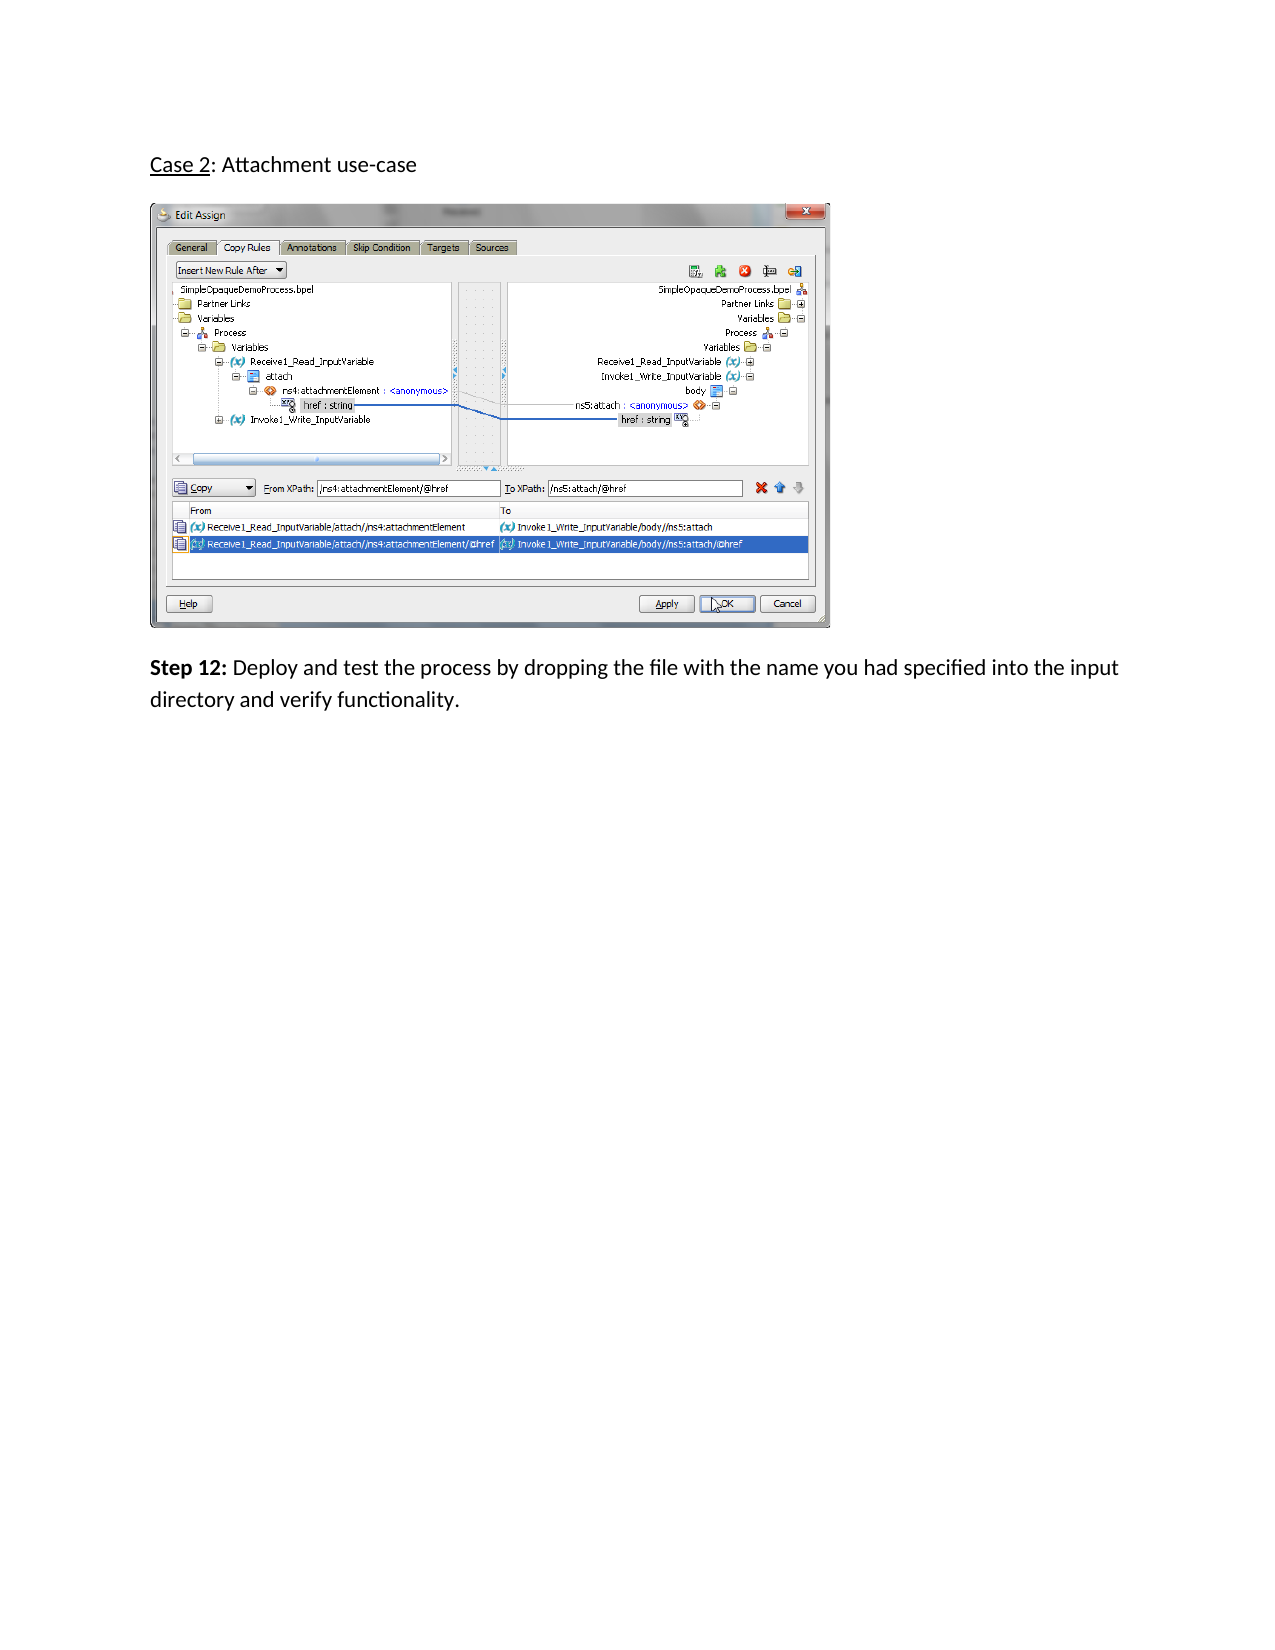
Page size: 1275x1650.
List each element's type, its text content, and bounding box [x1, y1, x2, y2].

text Step 12: Deploy and test the process by dropping the file with the name you had specified into the input directory and verify functionality. [150, 653, 1125, 713]
text Case 2: Attachment use-case [150, 150, 1125, 178]
picture [150, 203, 830, 628]
